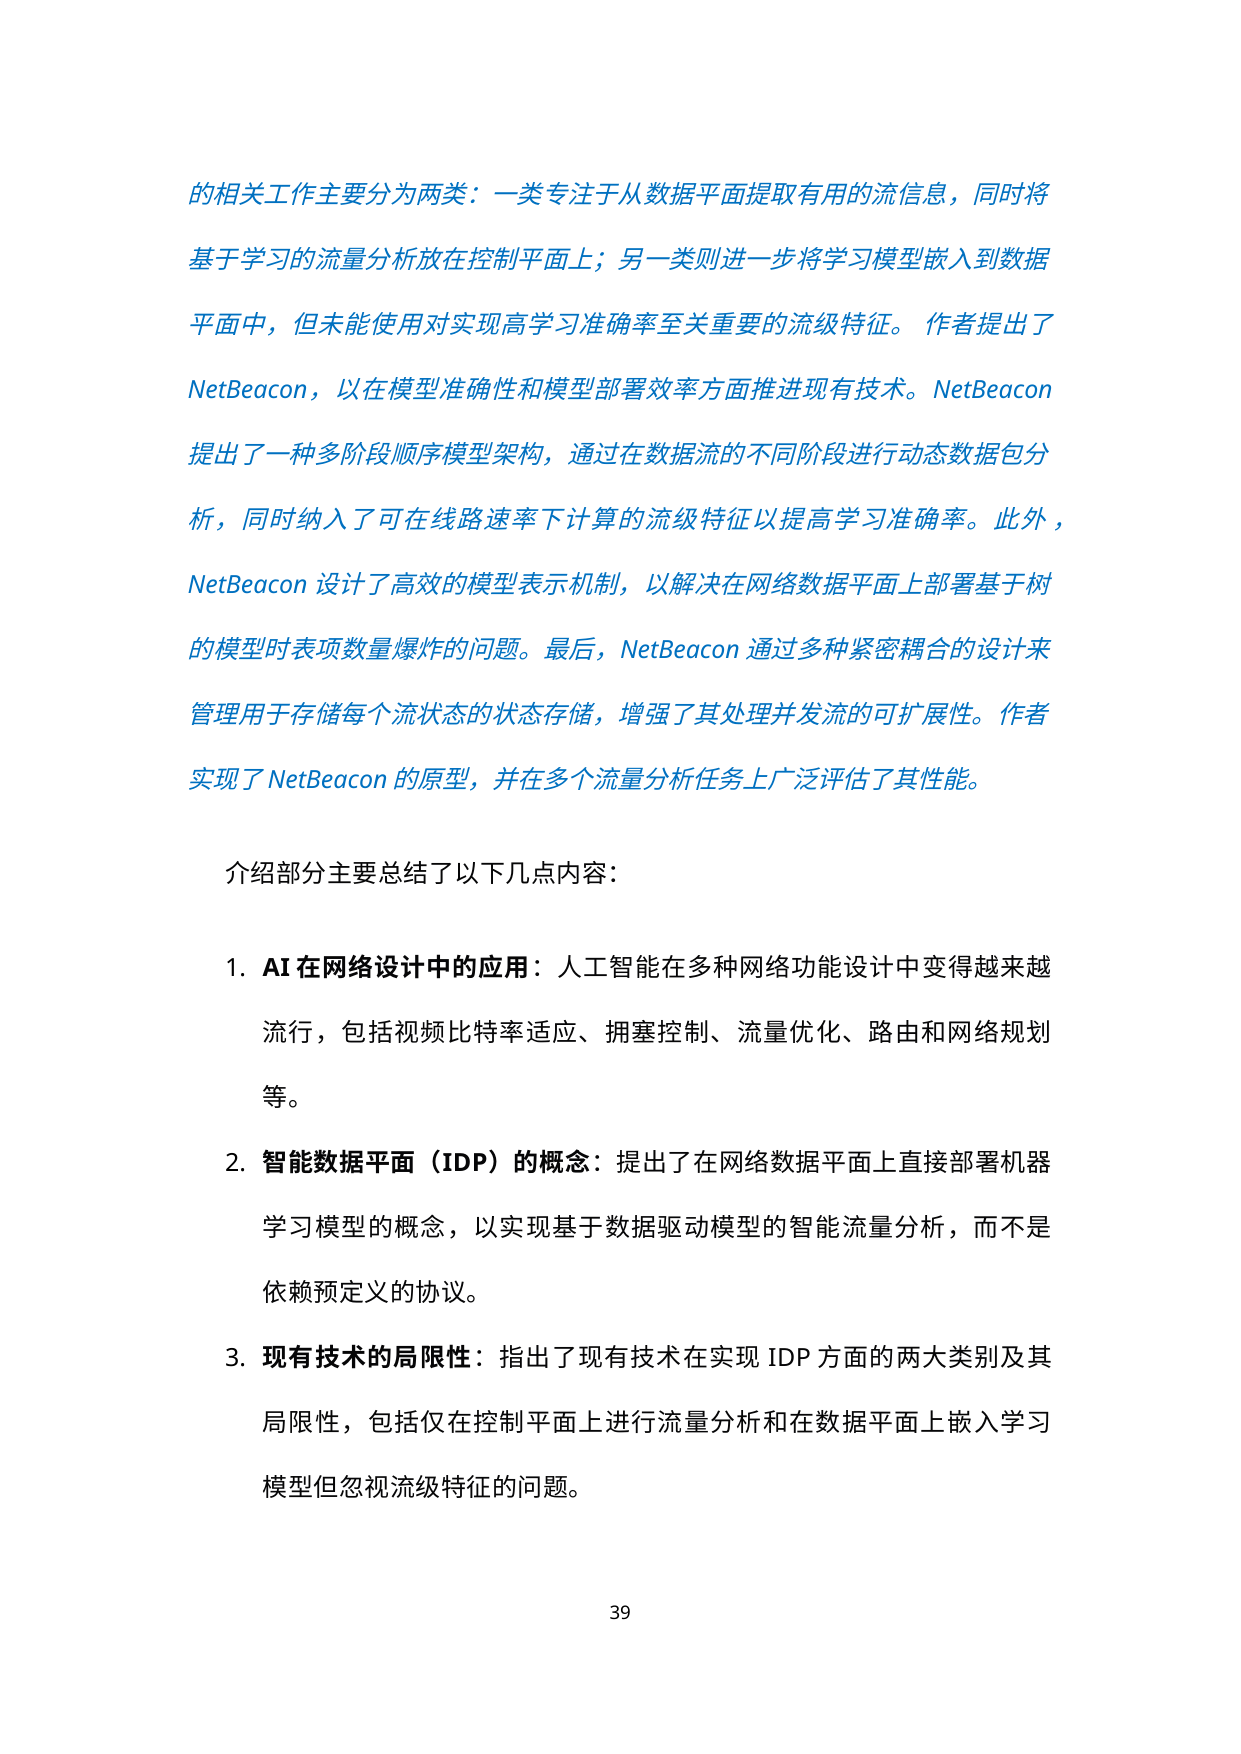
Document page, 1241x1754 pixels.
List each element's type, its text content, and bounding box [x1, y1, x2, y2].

list AI在网络设计中的应用：人工智能在多种网络功能设计中变得越来越流行，包括视频比特率适应、拥塞控制、流量优化、路由和网络规划等。 [225, 933, 1053, 1128]
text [187, 160, 1053, 810]
list 智能数据平面（IDP）的概念：提出了在网络数据平面上直接部署机器学习模型的概念，以实现基于数据驱动模型的智能流量分析，而不是依赖预定义的协议。 [225, 1128, 1053, 1323]
list 介绍部分主要总结了以下几点内容： [225, 839, 1053, 904]
list 现有技术的局限性：指出了现有技术在实现IDP方面的两大类别及其局限性，包括仅在控制平面上进行流量分析和在数据平面上嵌入学习模型但忽视流级特征的问题。 [225, 1323, 1053, 1518]
